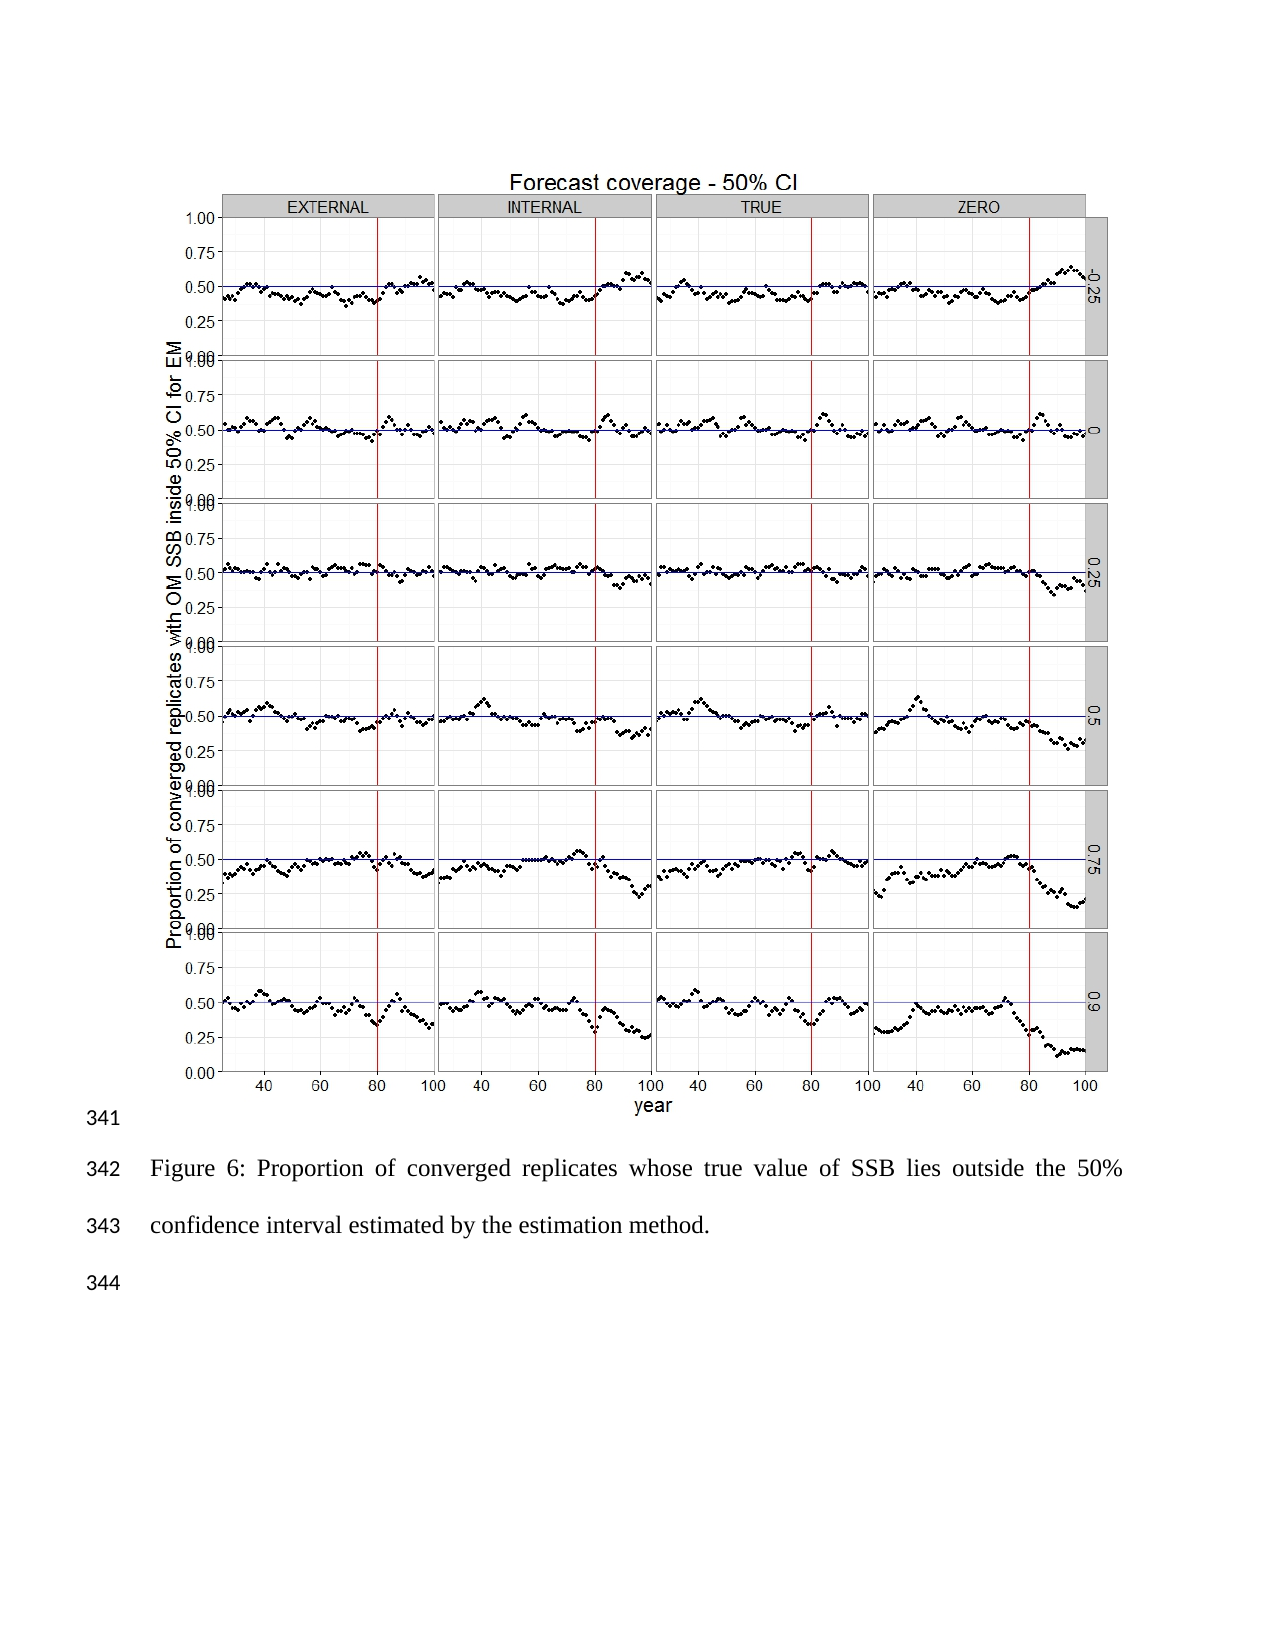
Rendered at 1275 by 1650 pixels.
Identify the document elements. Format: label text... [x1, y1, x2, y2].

picture [150, 150, 1125, 1125]
text Figure 6: Proportion of converged replicates whose true value of SSB lies outside the 50% confidence interval estimated by the estimation method. [150, 1153, 1125, 1239]
